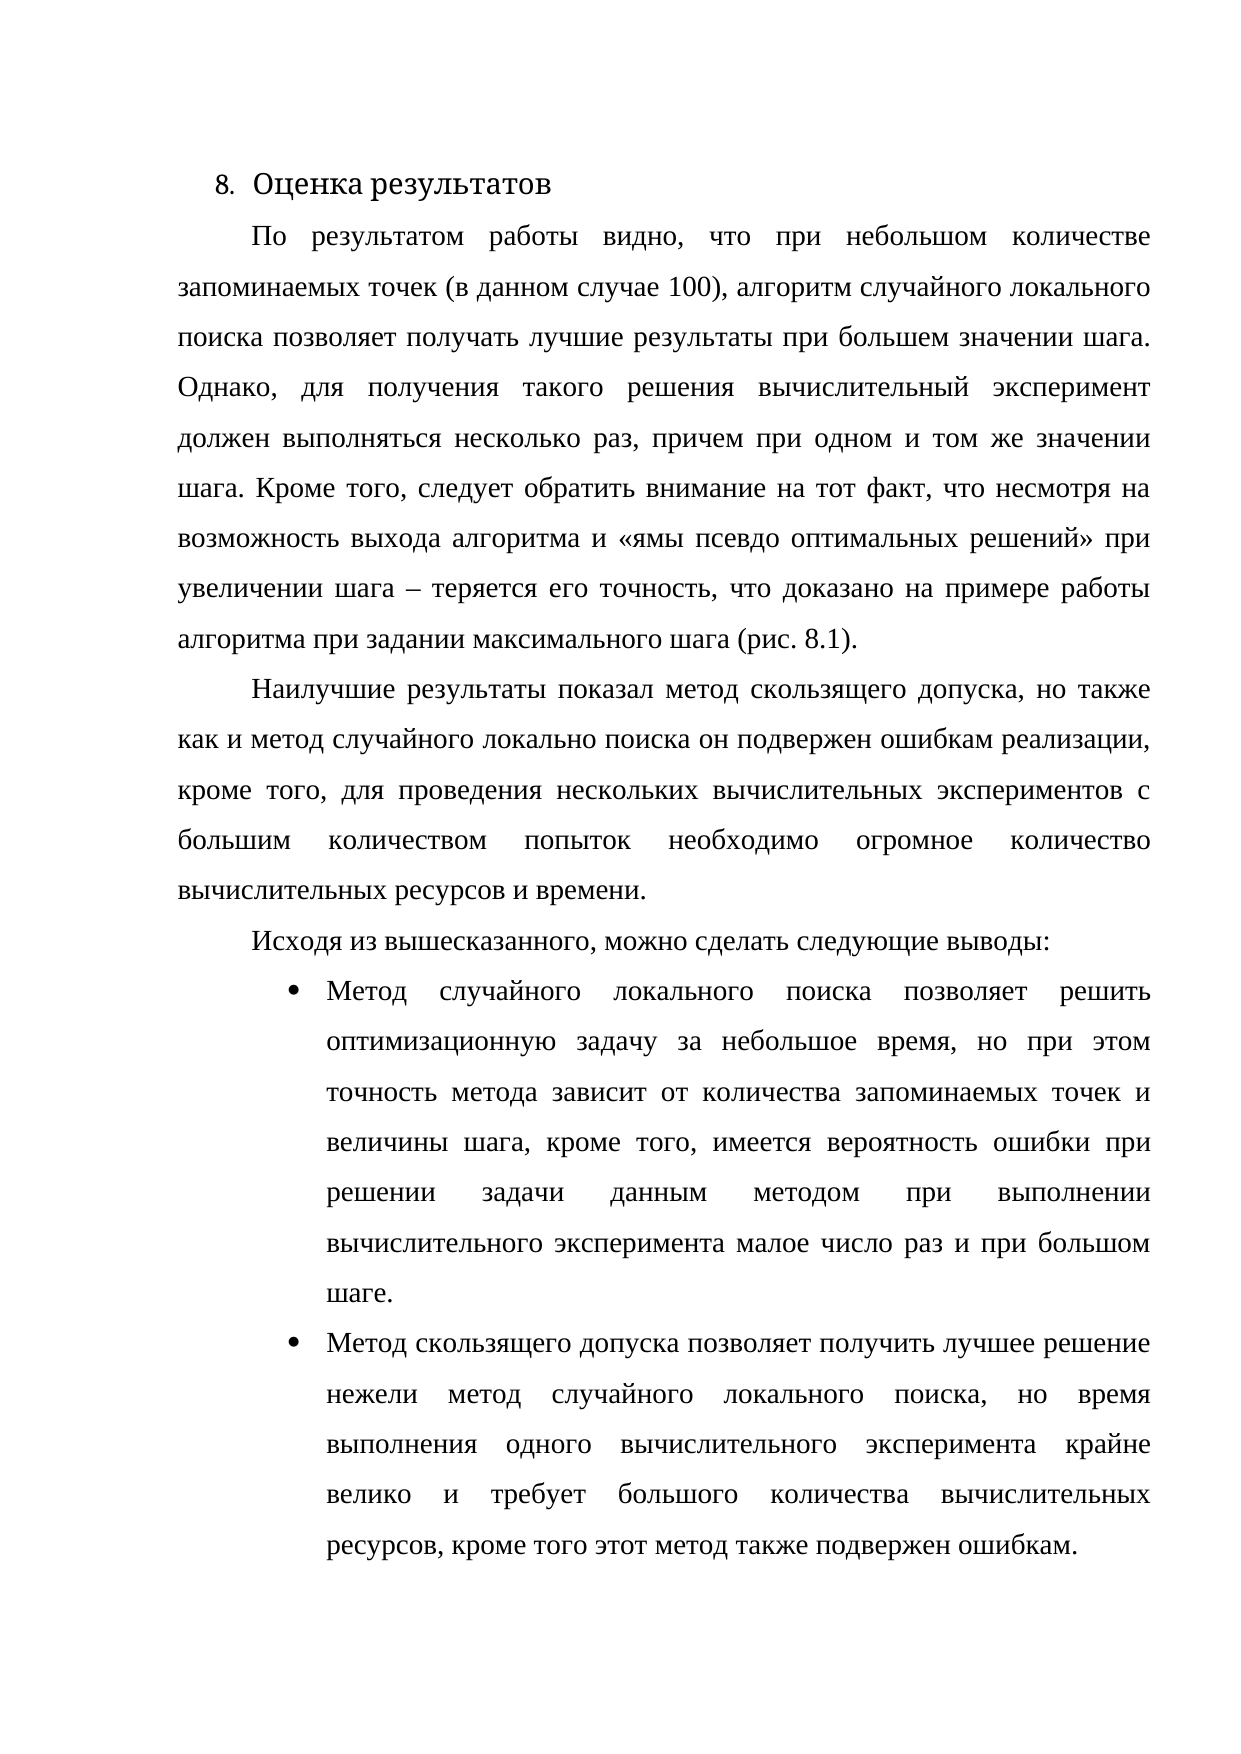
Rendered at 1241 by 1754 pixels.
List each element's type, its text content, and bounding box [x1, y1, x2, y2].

text Наилучшие результаты показал метод скользящего допуска, но также как и метод случайного локально поиска он подвержен ошибкам реализации, кроме того, для проведения нескольких вычислительных экспериментов с большим количеством попыток необходимо огромное количество вычислительных ресурсов и времени. [177, 671, 1152, 906]
subtitle Оценка результатов [215, 168, 1152, 202]
list Метод случайного локального поиска позволяет решить оптимизационную задачу за небольшое время, но при этом точность метода зависит от количества запоминаемых точек и величины шага, кроме того, имеется вероятность ошибки при решении задачи данным методом при выполнении вычислительного эксперимента малое число раз и при большом шаге. [288, 973, 1152, 1309]
list Метод скользящего допуска позволяет получить лучшее решение нежели метод случайного локального поиска, но время выполнения одного вычислительного эксперимента крайне велико и требует большого количества вычислительных ресурсов, кроме того этот метод также подвержен ошибкам. [288, 1325, 1152, 1560]
text Исходя из вышесказанного, можно сделать следующие выводы: [177, 923, 1152, 956]
text По результатом работы видно, что при небольшом количестве запоминаемых точек (в данном случае 100), алгоритм случайного локального поиска позволяет получать лучшие результаты при большем значении шага. Однако, для получения такого решения вычислительный эксперимент должен выполняться несколько раз, причем при одном и том же значении шага. Кроме того, следует обратить внимание на тот факт, что несмотря на возможность выхода алгоритма и «ямы псевдо оптимальных решений» при увеличении шага – теряется его точность, что доказано на примере работы алгоритма при задании максимального шага (рис. 8.1). [177, 218, 1152, 654]
